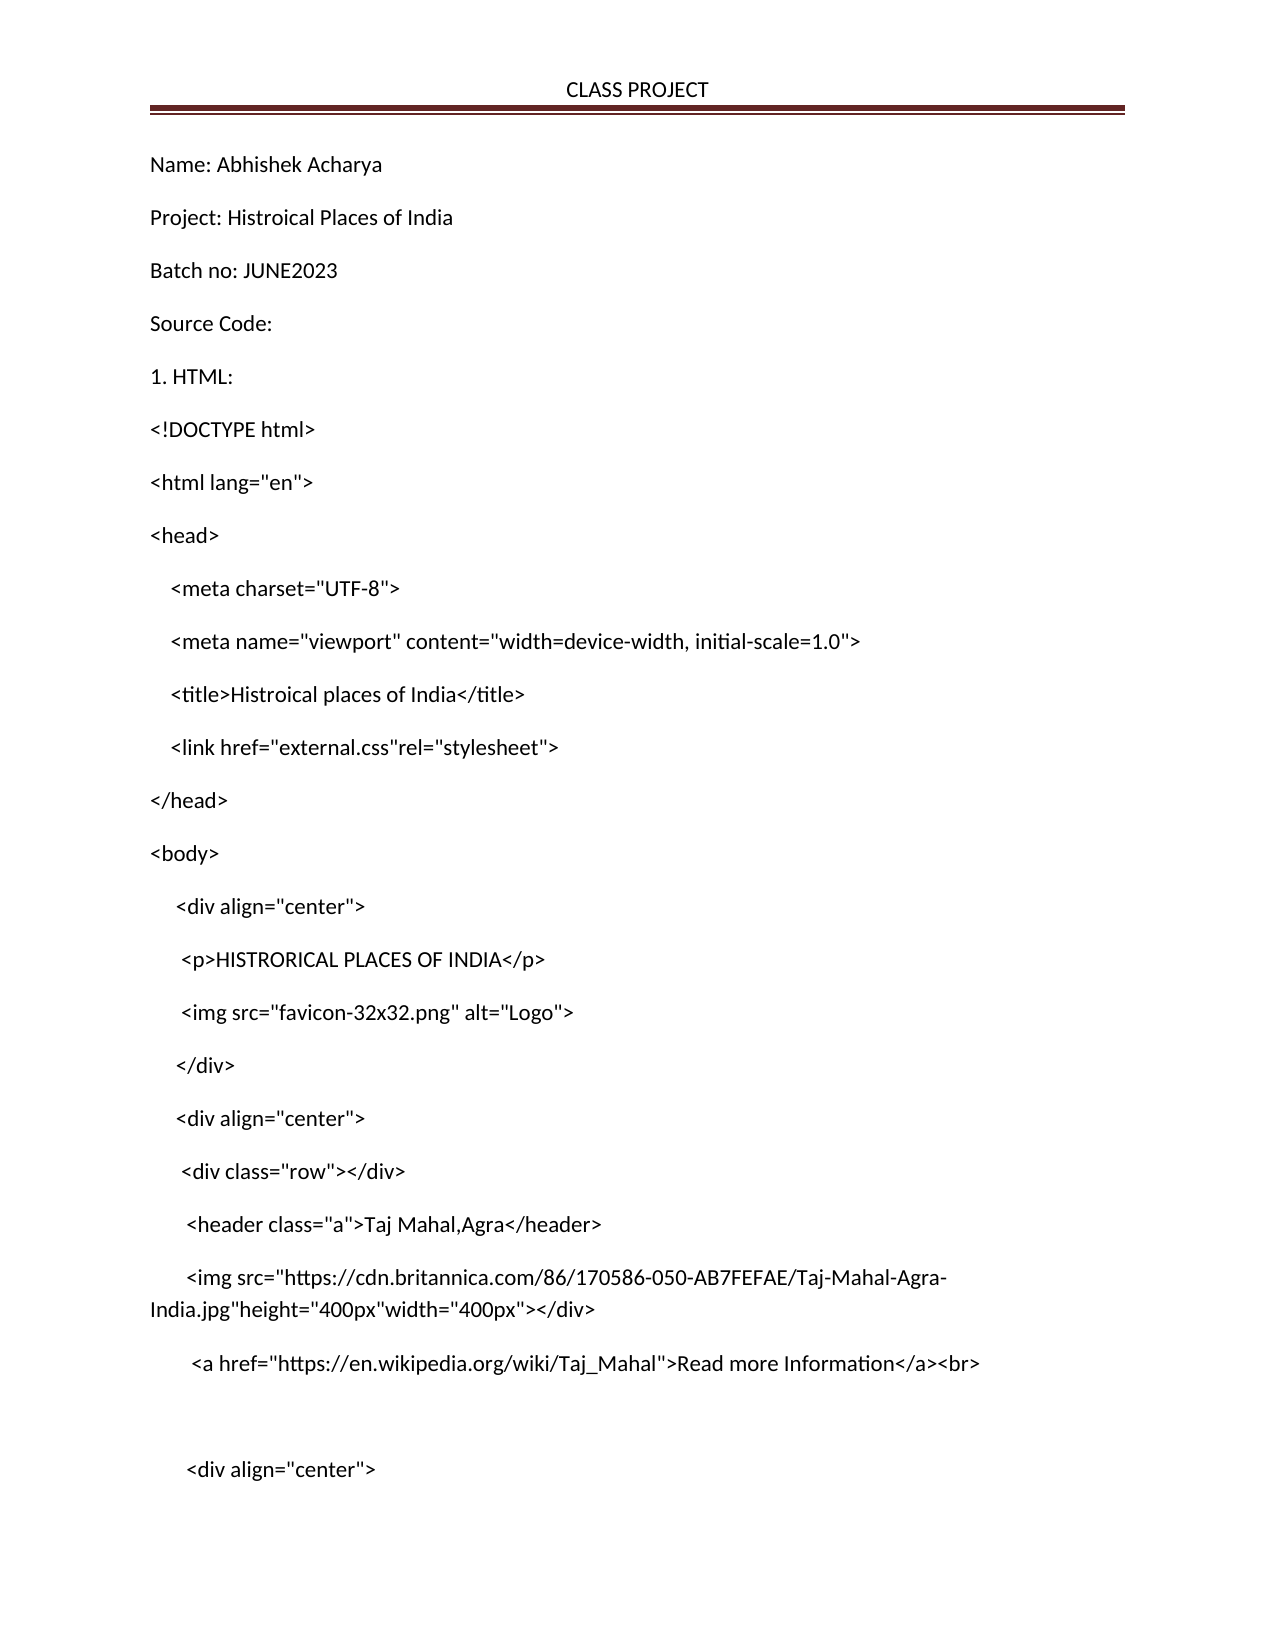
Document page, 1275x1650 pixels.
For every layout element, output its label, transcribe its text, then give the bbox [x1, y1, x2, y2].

text <div align="center"> [150, 892, 1125, 920]
text <img src="favicon-32x32.png" alt="Logo"> [150, 998, 1125, 1026]
text </head> [150, 786, 1125, 814]
text Project: Histroical Places of India [150, 203, 1125, 231]
text <meta name="viewport" content="width=device-width, initial-scale=1.0"> [150, 627, 1125, 655]
text <title>Histroical places of India</title> [150, 680, 1125, 708]
text <a href="https://en.wikipedia.org/wiki/Taj_Mahal">Read more Information</a><br> [150, 1349, 1125, 1377]
text <link href="external.css"rel="stylesheet"> [150, 733, 1125, 761]
text </div> [150, 1051, 1125, 1079]
text <meta charset="UTF-8"> [150, 574, 1125, 602]
text 1. HTML: [150, 362, 1125, 390]
text <div align="center"> [150, 1104, 1125, 1132]
text Source Code: [150, 309, 1125, 337]
text <header class="a">Taj Mahal,Agra</header> [150, 1210, 1125, 1238]
text <div align="center"> [150, 1455, 1125, 1483]
text <img src="https://cdn.britannica.com/86/170586-050-AB7FEFAE/Taj-Mahal-Agra-India.jpg"height="400px"width="400px"></div> [150, 1263, 1125, 1324]
text Name: Abhishek Acharya [150, 150, 1125, 178]
text <head> [150, 521, 1125, 549]
text <!DOCTYPE html> [150, 415, 1125, 443]
text <p>HISTRORICAL PLACES OF INDIA</p> [150, 945, 1125, 973]
text <html lang="en"> [150, 468, 1125, 496]
text <body> [150, 839, 1125, 867]
text <div class="row"></div> [150, 1157, 1125, 1185]
text Batch no: JUNE2023 [150, 256, 1125, 284]
